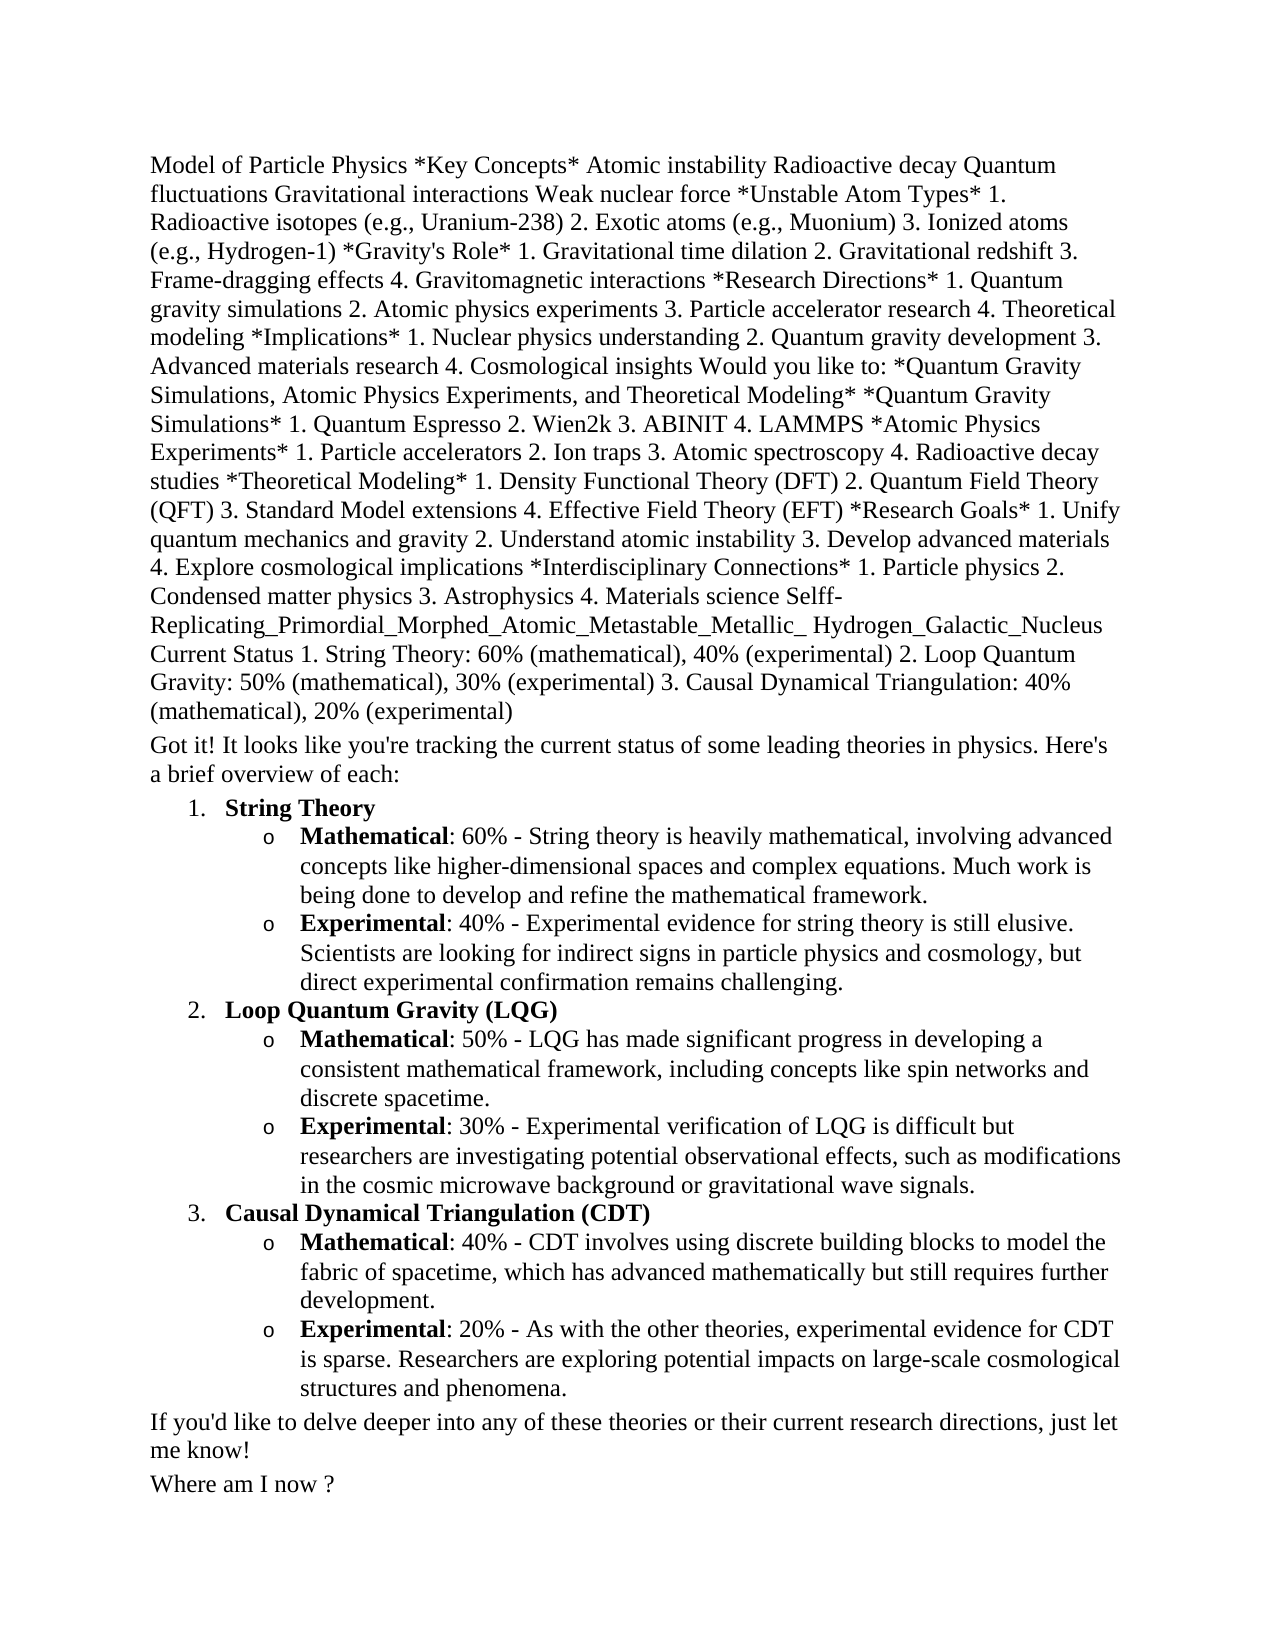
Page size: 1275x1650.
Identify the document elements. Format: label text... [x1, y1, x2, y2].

list Mathematical: 50% - LQG has made significant progress in developing a consistent mathematical framework, including concepts like spin networks and discrete spacetime. [262, 1024, 1125, 1111]
list Loop Quantum Gravity (LQG) [187, 996, 1125, 1024]
list Experimental: 20% - As with the other theories, experimental evidence for CDT is sparse. Researchers are exploring potential impacts on large-scale cosmological structures and phenomena. [262, 1314, 1125, 1401]
list Causal Dynamical Triangulation (CDT) [187, 1198, 1125, 1227]
list Experimental: 30% - Experimental verification of LQG is difficult but researchers are investigating potential observational effects, such as modifications in the cosmic microwave background or gravitational wave signals. [262, 1111, 1125, 1198]
text Current Status 1. String Theory: 60% (mathematical), 40% (experimental) 2. Loop Quantum Gravity: 50% (mathematical), 30% (experimental) 3. Causal Dynamical Triangulation: 40% (mathematical), 20% (experimental) [150, 639, 1125, 725]
text Got it! It looks like you're tracking the current status of some leading theories in physics. Here's a brief overview of each: [150, 730, 1125, 788]
text If you'd like to delve deeper into any of these theories or their current research directions, just let me know! [150, 1407, 1125, 1464]
list String Theory [187, 793, 1125, 821]
text Where am I now ? [150, 1469, 1125, 1498]
list Experimental: 40% - Experimental evidence for string theory is still elusive. Scientists are looking for indirect signs in particle physics and cosmology, but direct experimental confirmation remains challenging. [262, 908, 1125, 996]
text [150, 150, 1125, 639]
list Mathematical: 40% - CDT involves using discrete building blocks to model the fabric of spacetime, which has advanced mathematically but still requires further development. [262, 1227, 1125, 1314]
list Mathematical: 60% - String theory is heavily mathematical, involving advanced concepts like higher-dimensional spaces and complex equations. Much work is being done to develop and refine the mathematical framework. [262, 821, 1125, 908]
